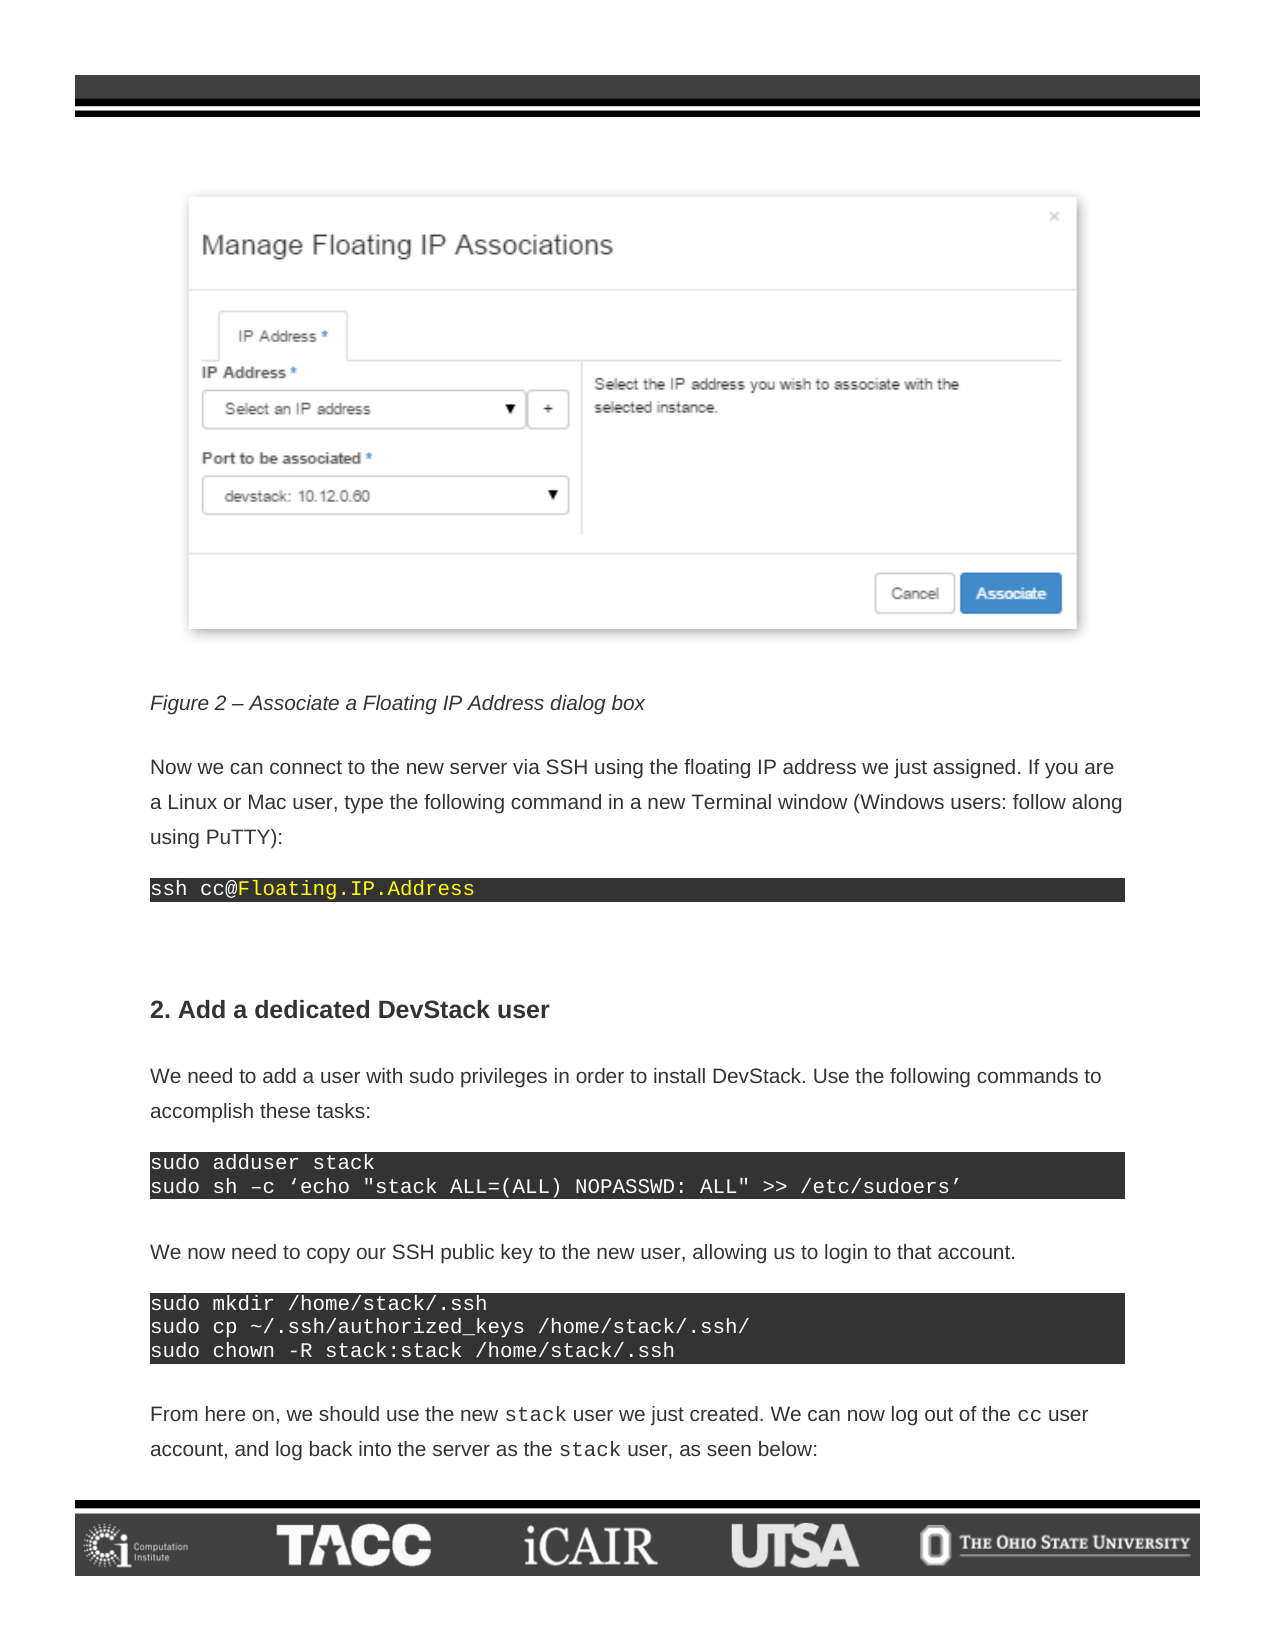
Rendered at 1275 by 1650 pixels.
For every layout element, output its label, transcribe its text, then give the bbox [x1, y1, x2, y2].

text sudo adduser stack [150, 1152, 1125, 1176]
text sudo sh –c ‘echo "stack ALL=(ALL) NOPASSWD: ALL" >> /etc/sudoers’ [150, 1176, 1125, 1199]
text 2. Add a dedicated DevStack user [150, 995, 1125, 1024]
text From here on, we should use the new stack user we just created. We can now log out of the cc user account, and log back into the server as the stack user, as seen below: [150, 1393, 1125, 1463]
text We need to add a user with sudo privileges in order to install DevStack. Use the following commands to accomplish these tasks: [150, 1053, 1125, 1123]
text ssh cc@Floating.IP.Address [150, 878, 1125, 902]
text Now we can connect to the new server via SSH using the floating IP address we just assigned. If you are a Linux or Mac user, type the following command in a new Terminal window (Windows users: follow along using PuTTY): [150, 744, 1125, 849]
text We now need to copy our SSH public key to the new user, allowing us to login to that account. [150, 1229, 1125, 1264]
text sudo mkdir /home/stack/.ssh sudo cp ~/.ssh/authorized_keys /home/stack/.ssh/ sudo chown -R stack:stack /home/stack/.ssh [150, 1293, 1125, 1364]
text Figure 2 – Associate a Floating IP Address dialog box [150, 680, 1125, 715]
